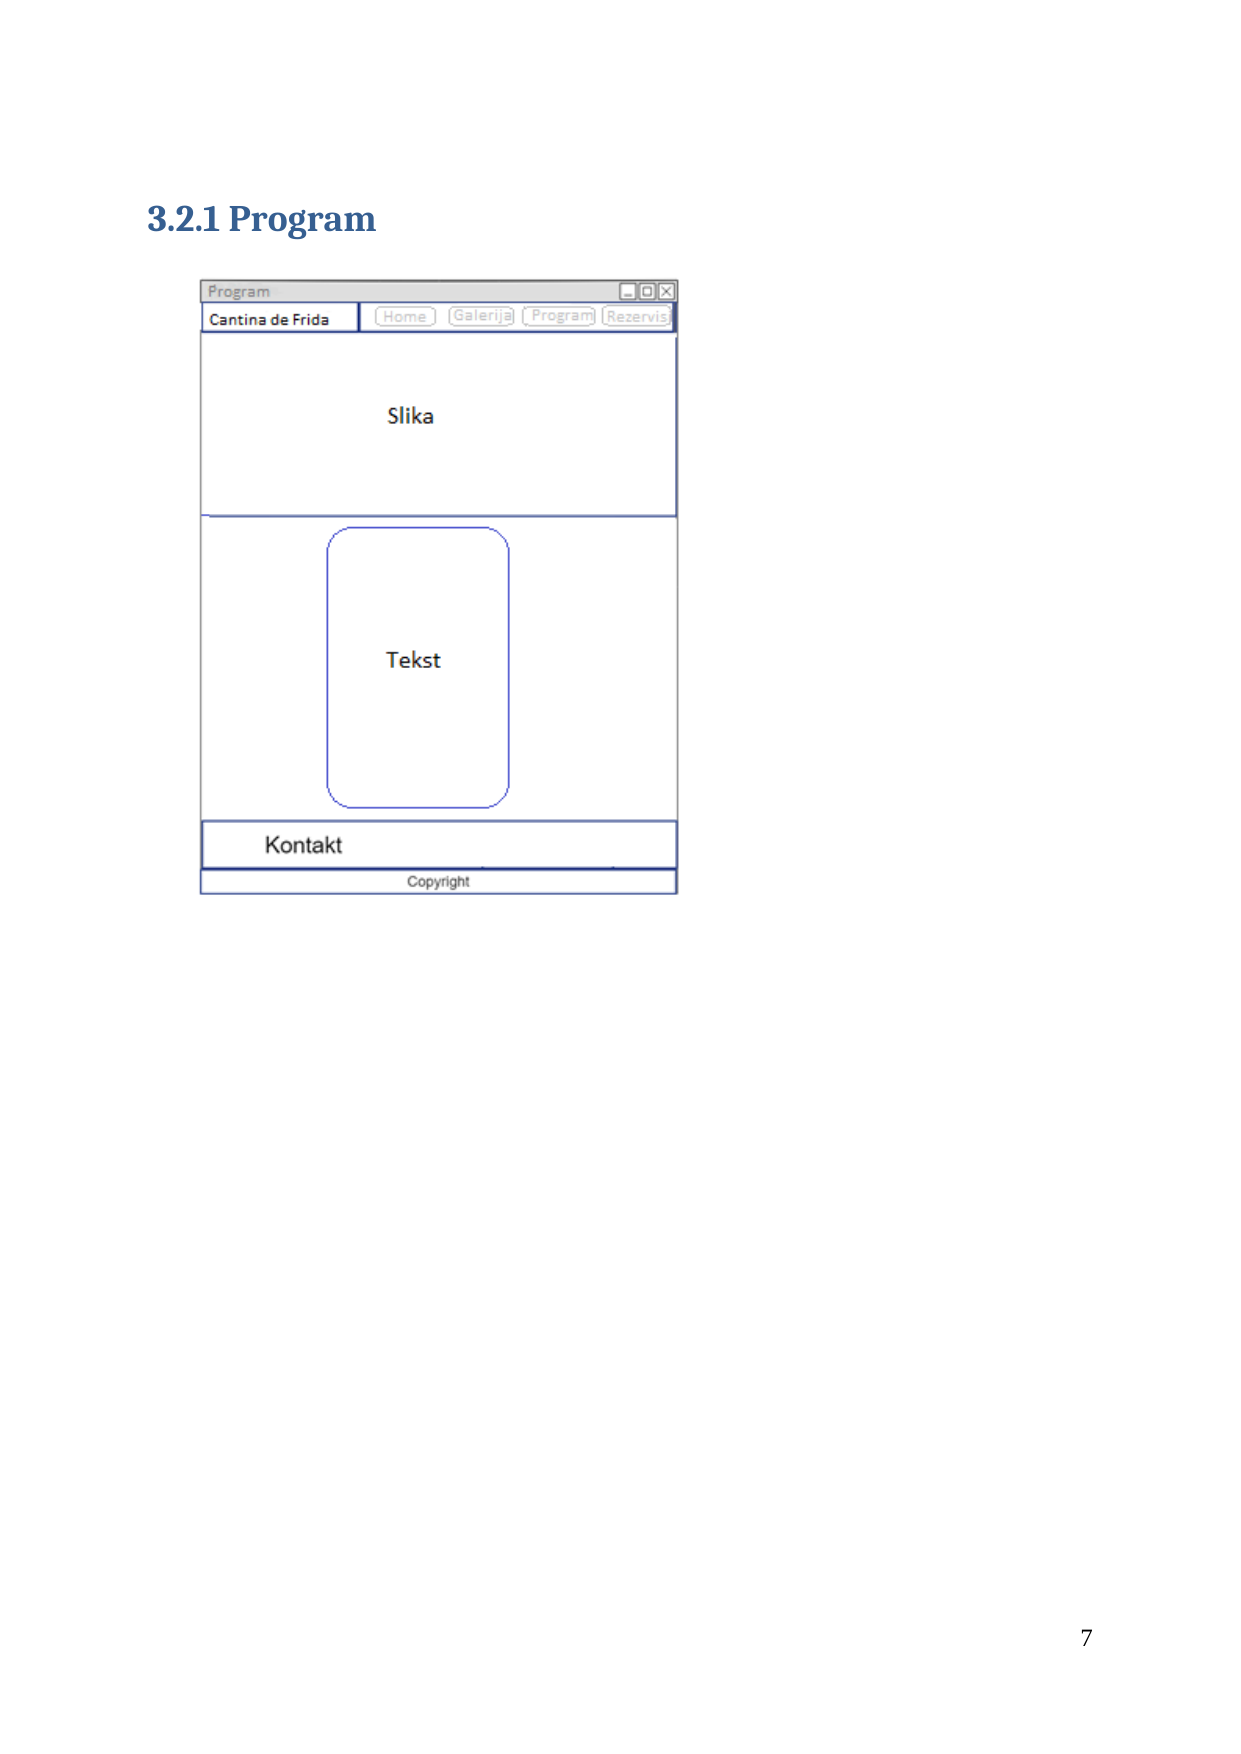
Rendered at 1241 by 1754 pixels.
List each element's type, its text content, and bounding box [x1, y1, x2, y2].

picture [147, 247, 1090, 945]
subtitle 3.2.1 Program [148, 198, 1093, 241]
